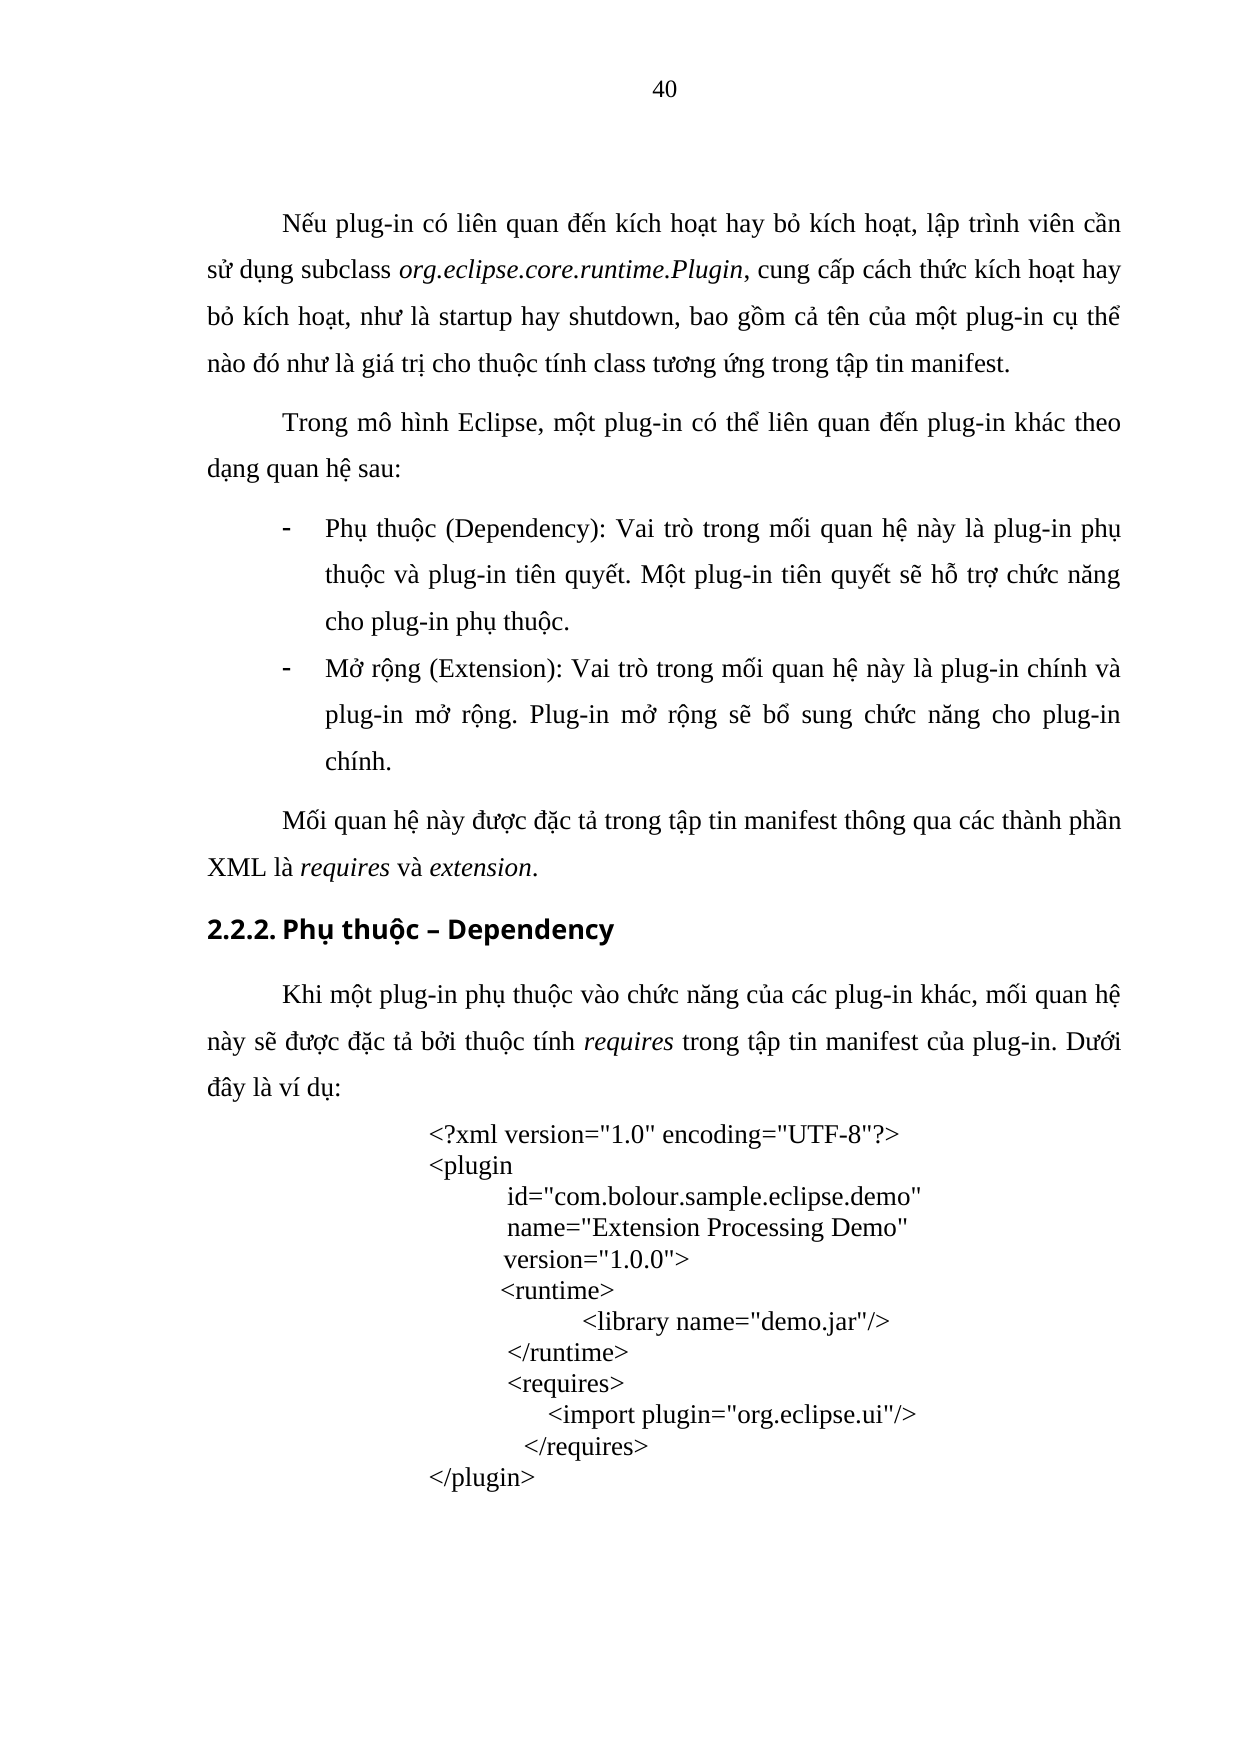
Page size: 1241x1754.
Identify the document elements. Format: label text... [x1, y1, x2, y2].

subtitle Phụ thuộc – Dependency [207, 910, 1122, 947]
text Trong mô hình Eclipse, một plug-in có thể liên quan đến plug-in khác theo dạng quan hệ sau: [207, 406, 1122, 484]
text <runtime> [496, 1274, 1122, 1305]
list Phụ thuộc (Dependency): Vai trò trong mối quan hệ này là plug-in phụ thuộc và plug-in tiên quyết. Một plug-in tiên quyết sẽ hỗ trợ chức năng cho plug-in phụ thuộc. [282, 512, 1122, 636]
text <?xml version="1.0" encoding="UTF-8"?> [428, 1118, 1122, 1149]
text <plugin [428, 1149, 1122, 1180]
text </runtime> [428, 1336, 1122, 1367]
text version="1.0.0"> [500, 1243, 1122, 1274]
text Nếu plug-in có liên quan đến kích hoạt hay bỏ kích hoạt, lập trình viên cần sử dụng subclass org.eclipse.core.runtime.Plugin, cung cấp cách thức kích hoạt hay bỏ kích hoạt, như là startup hay shutdown, bao gồm cả tên của một plug-in cụ thể nào đó như là giá trị cho thuộc tính class tương ứng trong tập tin manifest. [207, 207, 1122, 378]
text id="com.bolour.sample.eclipse.demo" [428, 1180, 1122, 1212]
list Mở rộng (Extension): Vai trò trong mối quan hệ này là plug-in chính và plug-in mở rộng. Plug-in mở rộng sẽ bổ sung chức năng cho plug-in chính. [282, 652, 1122, 776]
text Khi một plug-in phụ thuộc vào chức năng của các plug-in khác, mối quan hệ này sẽ được đặc tả bởi thuộc tính requires trong tập tin manifest của plug-in. Dưới đây là ví dụ: [207, 978, 1122, 1103]
text <requires> [428, 1367, 1122, 1398]
text Mối quan hệ này được đặc tả trong tập tin manifest thông qua các thành phần XML là requires và extension. [207, 804, 1122, 882]
text <import plugin="org.eclipse.ui"/> [503, 1398, 1122, 1429]
text </requires> [500, 1429, 1122, 1461]
text name="Extension Processing Demo" [503, 1212, 1122, 1243]
text <library name="demo.jar"/> [568, 1305, 1122, 1336]
text </plugin> [428, 1461, 1122, 1492]
